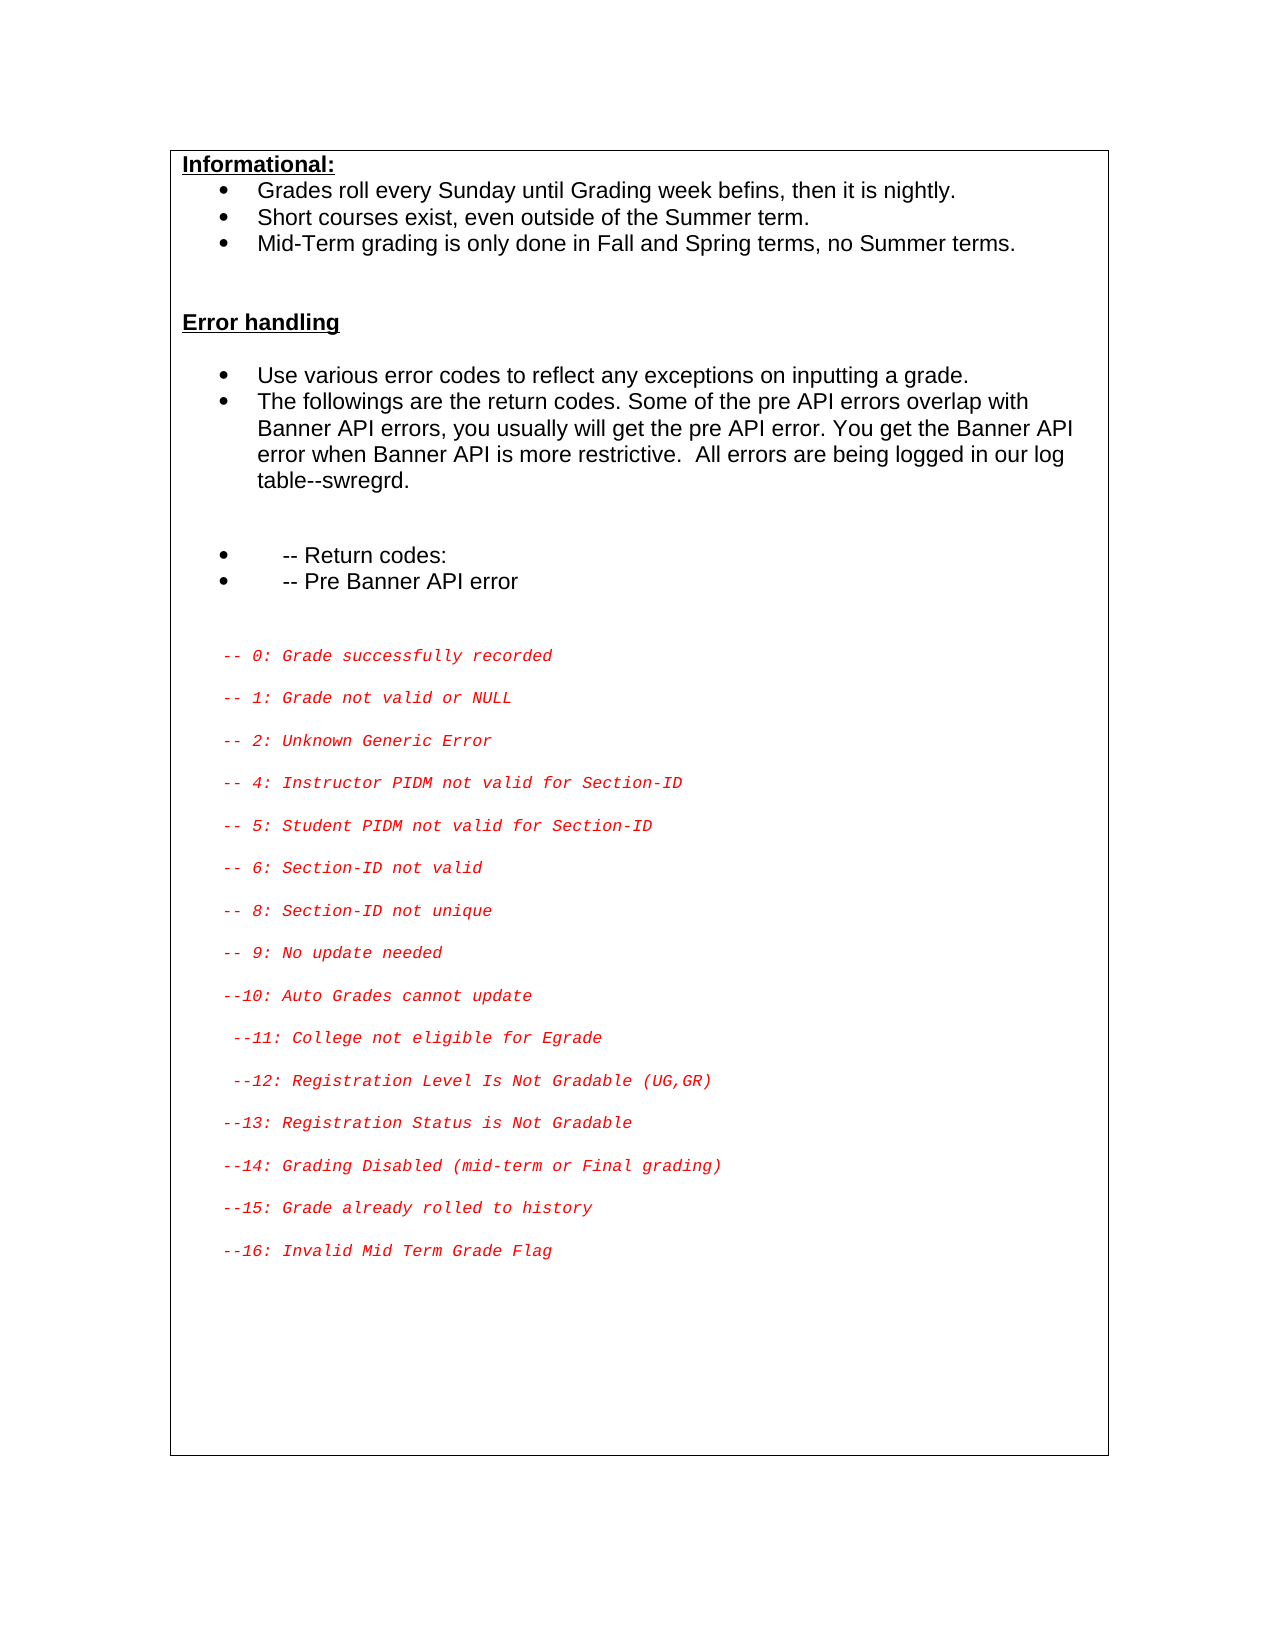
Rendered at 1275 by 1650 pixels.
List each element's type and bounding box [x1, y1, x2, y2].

table_cell [171, 151, 1108, 1455]
